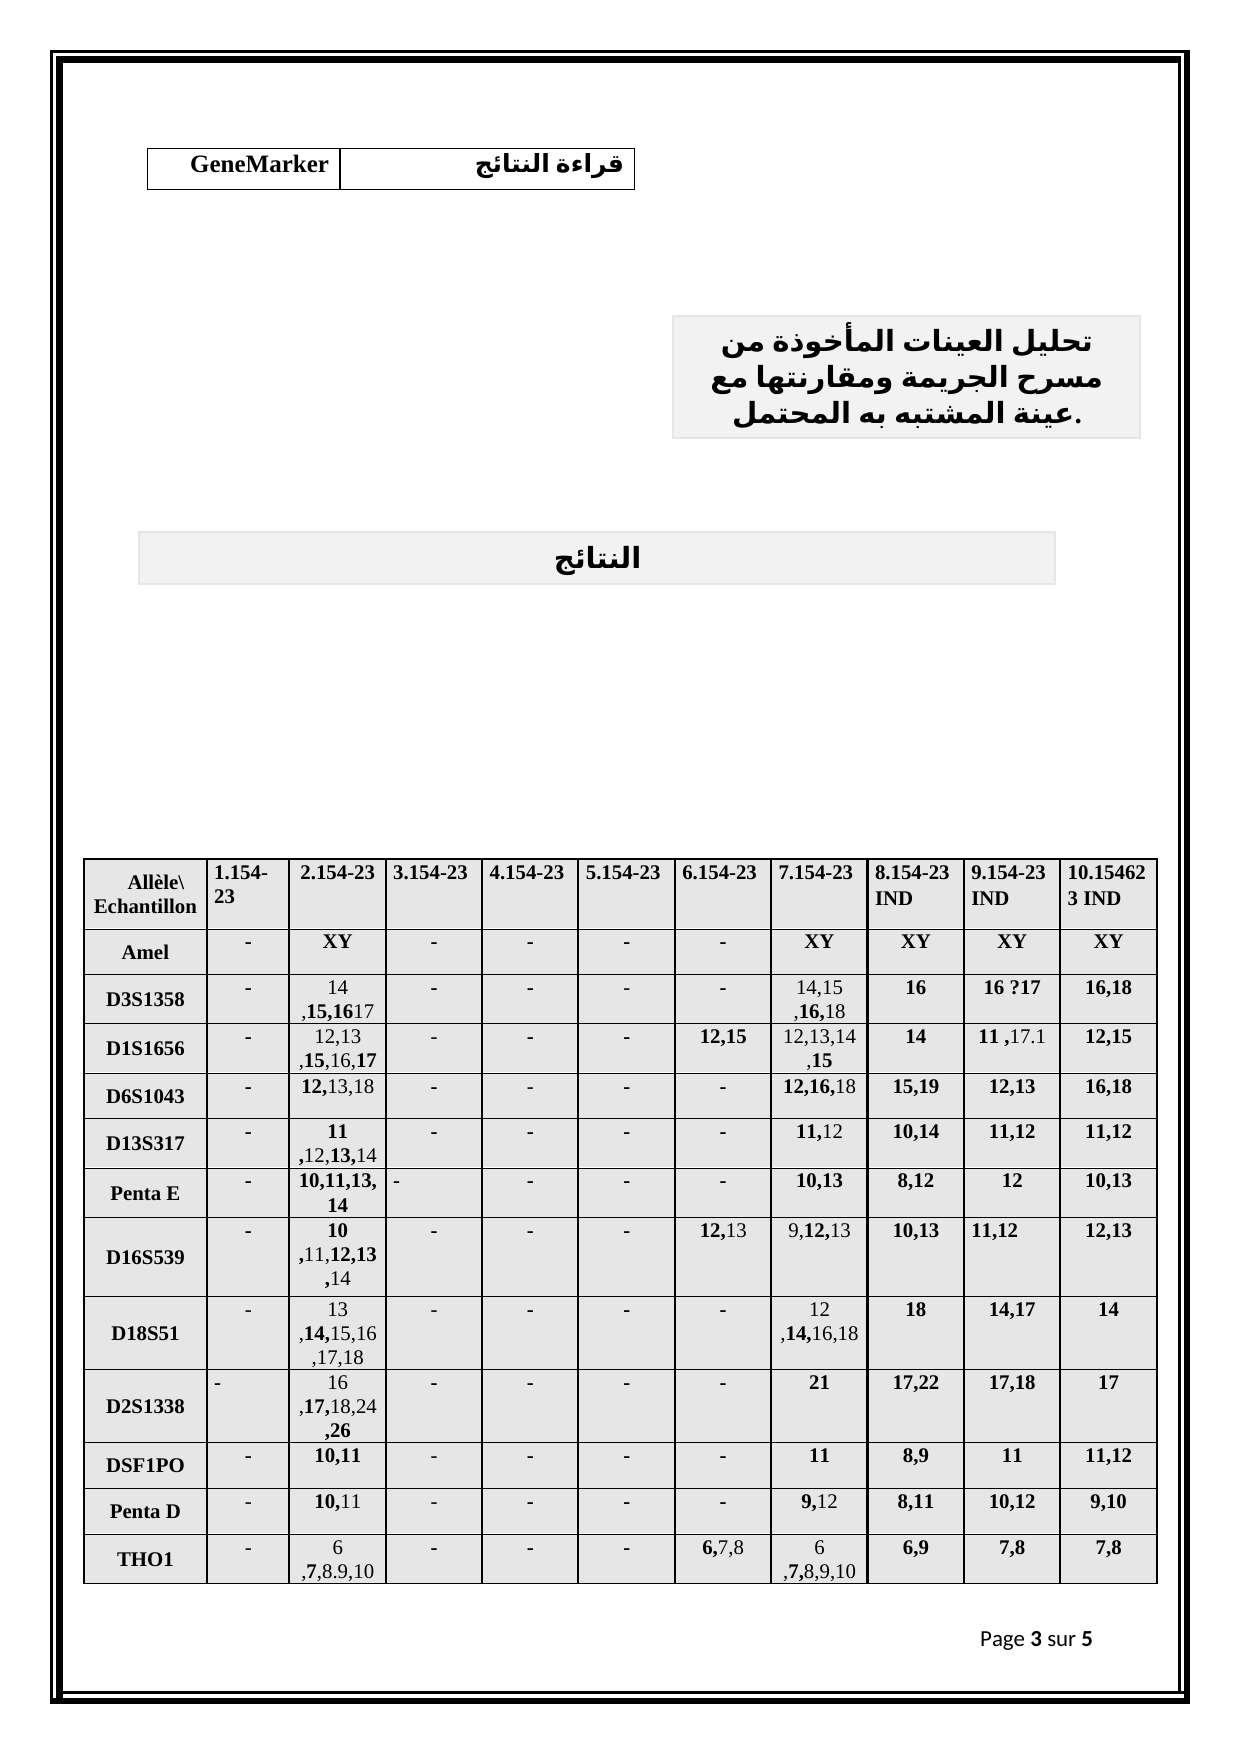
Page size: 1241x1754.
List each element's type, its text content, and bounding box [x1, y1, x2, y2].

table_header 1.154-23 [208, 860, 288, 928]
table_cell XY [290, 930, 385, 974]
table_cell - [208, 1169, 288, 1217]
table_cell 12 [965, 1169, 1059, 1217]
table_cell - [387, 1169, 481, 1217]
table_cell 12,13 [1061, 1218, 1156, 1296]
table_cell - [208, 1297, 288, 1369]
table_cell - [208, 1443, 288, 1488]
table_cell قراءة النتائج [341, 149, 634, 189]
table_cell - [579, 1218, 674, 1296]
table_cell - [387, 1443, 481, 1488]
table_cell - [387, 930, 481, 974]
table_cell - [387, 1370, 481, 1442]
table_cell 10,11,12,13,14 [290, 1218, 385, 1296]
table_cell 17,18 [965, 1370, 1059, 1442]
table_cell - [208, 1535, 288, 1583]
table_cell D2S1338 [85, 1370, 206, 1442]
table_cell 10,11 [290, 1443, 385, 1488]
table_cell - [676, 1074, 770, 1118]
table_header 2.154-23 [290, 860, 385, 928]
table_cell XY [869, 930, 963, 974]
table_cell 11,12 [772, 1119, 866, 1167]
table_header 4.154-23 [483, 860, 577, 928]
table_header 6.154-23 [676, 860, 770, 928]
table_cell 14,15,16,18 [772, 975, 866, 1023]
table_cell 6,7,8.9,10 [290, 1535, 385, 1583]
table_cell - [676, 975, 770, 1023]
table_header 5.154-23 [579, 860, 674, 928]
table_cell 10,14 [869, 1119, 963, 1167]
table_cell 9,10 [1061, 1489, 1156, 1533]
table_cell - [579, 975, 674, 1023]
table_cell 7,8 [965, 1535, 1059, 1583]
table_cell - [676, 1370, 770, 1442]
table_cell Penta E [85, 1169, 206, 1217]
table_cell D13S317 [85, 1119, 206, 1167]
table_cell - [579, 1169, 674, 1217]
table_cell 8,9 [869, 1443, 963, 1488]
table_cell 14 [869, 1024, 963, 1072]
table_cell XY [772, 930, 866, 974]
table_cell - [579, 1489, 674, 1533]
table_cell - [208, 1370, 288, 1442]
table_cell - [483, 1074, 577, 1118]
table_cell D1S1656 [85, 1024, 206, 1072]
table_cell - [387, 1119, 481, 1167]
table_cell 16,18 [1061, 975, 1156, 1023]
table_cell - [387, 1074, 481, 1118]
table_cell 14 [1061, 1297, 1156, 1369]
table_cell 12,13 [676, 1218, 770, 1296]
table_cell 12,13,18 [290, 1074, 385, 1118]
table_cell - [387, 1297, 481, 1369]
table_cell 18 [869, 1297, 963, 1369]
table_cell - [208, 1074, 288, 1118]
table_cell - [483, 1024, 577, 1072]
table_cell 8,11 [869, 1489, 963, 1533]
table_cell D16S539 [85, 1218, 206, 1296]
table_cell D3S1358 [85, 975, 206, 1023]
table_cell 11,12 [965, 1218, 1059, 1296]
table_cell 6,7,8,9,10 [772, 1535, 866, 1583]
table_cell 13,14,15,16,17,18 [290, 1297, 385, 1369]
table_cell 6,9 [869, 1535, 963, 1583]
table_cell 21 [772, 1370, 866, 1442]
table_cell - [579, 1024, 674, 1072]
table_cell 11,12 [1061, 1443, 1156, 1488]
table_cell - [483, 930, 577, 974]
table_cell 17,22 [869, 1370, 963, 1442]
table_cell 11,12 [965, 1119, 1059, 1167]
table_cell THO1 [85, 1535, 206, 1583]
table_cell D6S1043 [85, 1074, 206, 1118]
table_cell 12,16,18 [772, 1074, 866, 1118]
table_cell - [676, 1443, 770, 1488]
table_cell - [483, 1218, 577, 1296]
table_cell 10,13 [1061, 1169, 1156, 1217]
table_cell 17 [1061, 1370, 1156, 1442]
table_cell - [387, 1489, 481, 1533]
table_header 10.154623 IND [1061, 860, 1156, 928]
table_cell - [208, 1119, 288, 1167]
table_cell 11,12,13,14 [290, 1119, 385, 1167]
table_cell 16,17,18,24,26 [290, 1370, 385, 1442]
table_cell 15,19 [869, 1074, 963, 1118]
table_cell Amel [85, 930, 206, 974]
table_cell 12,15 [676, 1024, 770, 1072]
table_cell - [208, 1218, 288, 1296]
table_cell 10,13 [869, 1218, 963, 1296]
table_header 8.154-23 IND [869, 860, 963, 928]
table_cell 12,14,16,18 [772, 1297, 866, 1369]
table_cell 12,15 [1061, 1024, 1156, 1072]
table_cell 10,13 [772, 1169, 866, 1217]
table_cell - [676, 1169, 770, 1217]
table_cell - [387, 1024, 481, 1072]
table_cell 11,12 [1061, 1119, 1156, 1167]
table_cell 9,12 [772, 1489, 866, 1533]
table_cell 12,13,14,15 [772, 1024, 866, 1072]
table_cell - [208, 975, 288, 1023]
table_cell 10,11 [290, 1489, 385, 1533]
table_cell - [483, 1489, 577, 1533]
table_header 9.154-23 IND [965, 860, 1059, 928]
table_cell - [676, 930, 770, 974]
table_cell GeneMarker [148, 149, 339, 189]
table_header 3.154-23 [387, 860, 481, 928]
table_cell - [579, 1370, 674, 1442]
table_cell - [579, 1074, 674, 1118]
table_cell 7,8 [1061, 1535, 1156, 1583]
table_cell - [483, 1119, 577, 1167]
table_cell 11 [965, 1443, 1059, 1488]
table_cell 11 ,17.1 [965, 1024, 1059, 1072]
table_cell - [387, 1535, 481, 1583]
table_cell - [483, 1370, 577, 1442]
table_cell 16,18 [1061, 1074, 1156, 1118]
table_cell - [387, 1218, 481, 1296]
table_cell 9,12,13 [772, 1218, 866, 1296]
table_cell 10,11,13,14 [290, 1169, 385, 1217]
table_cell 10,12 [965, 1489, 1059, 1533]
table_cell 12,13,15,16,17 [290, 1024, 385, 1072]
table_cell 16 ?17 [965, 975, 1059, 1023]
table_cell DSF1PO [85, 1443, 206, 1488]
table_cell 8,12 [869, 1169, 963, 1217]
table_header Allèle\Echantillon [85, 860, 206, 928]
table_cell XY [1061, 930, 1156, 974]
table_cell - [483, 1535, 577, 1583]
table_cell 6,7,8 [676, 1535, 770, 1583]
table_cell 11 [772, 1443, 866, 1488]
table_cell - [483, 1169, 577, 1217]
table_cell XY [965, 930, 1059, 974]
table_cell 16 [869, 975, 963, 1023]
table_cell - [579, 1535, 674, 1583]
table_cell 14,17 [965, 1297, 1059, 1369]
table_cell - [579, 1297, 674, 1369]
table_cell D18S51 [85, 1297, 206, 1369]
table_cell - [676, 1489, 770, 1533]
table_cell - [676, 1119, 770, 1167]
table_cell 12,13 [965, 1074, 1059, 1118]
table_cell - [483, 1297, 577, 1369]
table_cell - [483, 1443, 577, 1488]
table_cell Penta D [85, 1489, 206, 1533]
table_cell - [579, 930, 674, 974]
table_cell - [208, 930, 288, 974]
table_cell 14,15,1617 [290, 975, 385, 1023]
table_header 7.154-23 [772, 860, 866, 928]
table_cell - [387, 975, 481, 1023]
table_cell - [483, 975, 577, 1023]
table_cell - [208, 1489, 288, 1533]
table_cell - [579, 1119, 674, 1167]
table_cell - [208, 1024, 288, 1072]
table_cell - [579, 1443, 674, 1488]
table_cell - [676, 1297, 770, 1369]
